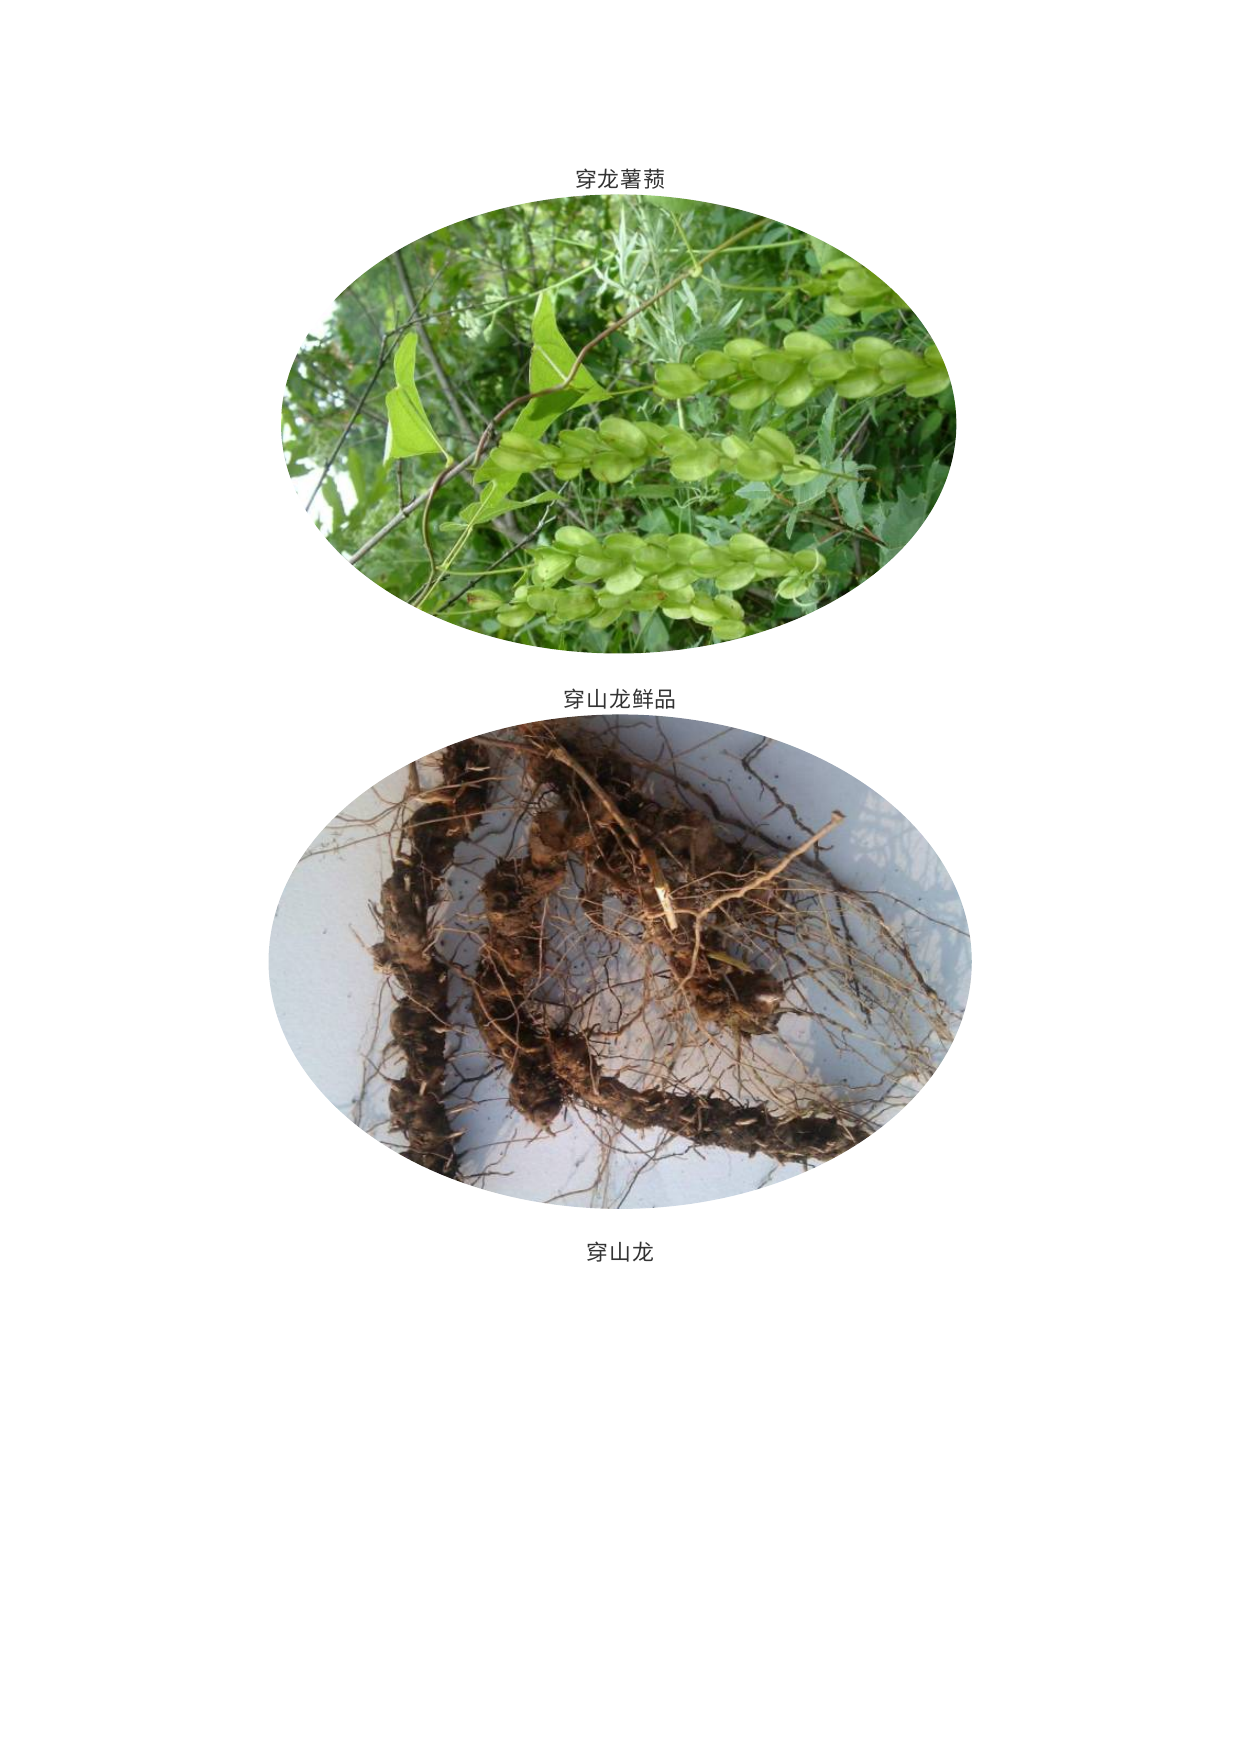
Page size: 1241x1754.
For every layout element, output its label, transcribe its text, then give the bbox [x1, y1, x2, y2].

text 穿山龙鲜品 [187, 682, 1053, 714]
picture [268, 714, 972, 1209]
picture [281, 194, 957, 654]
